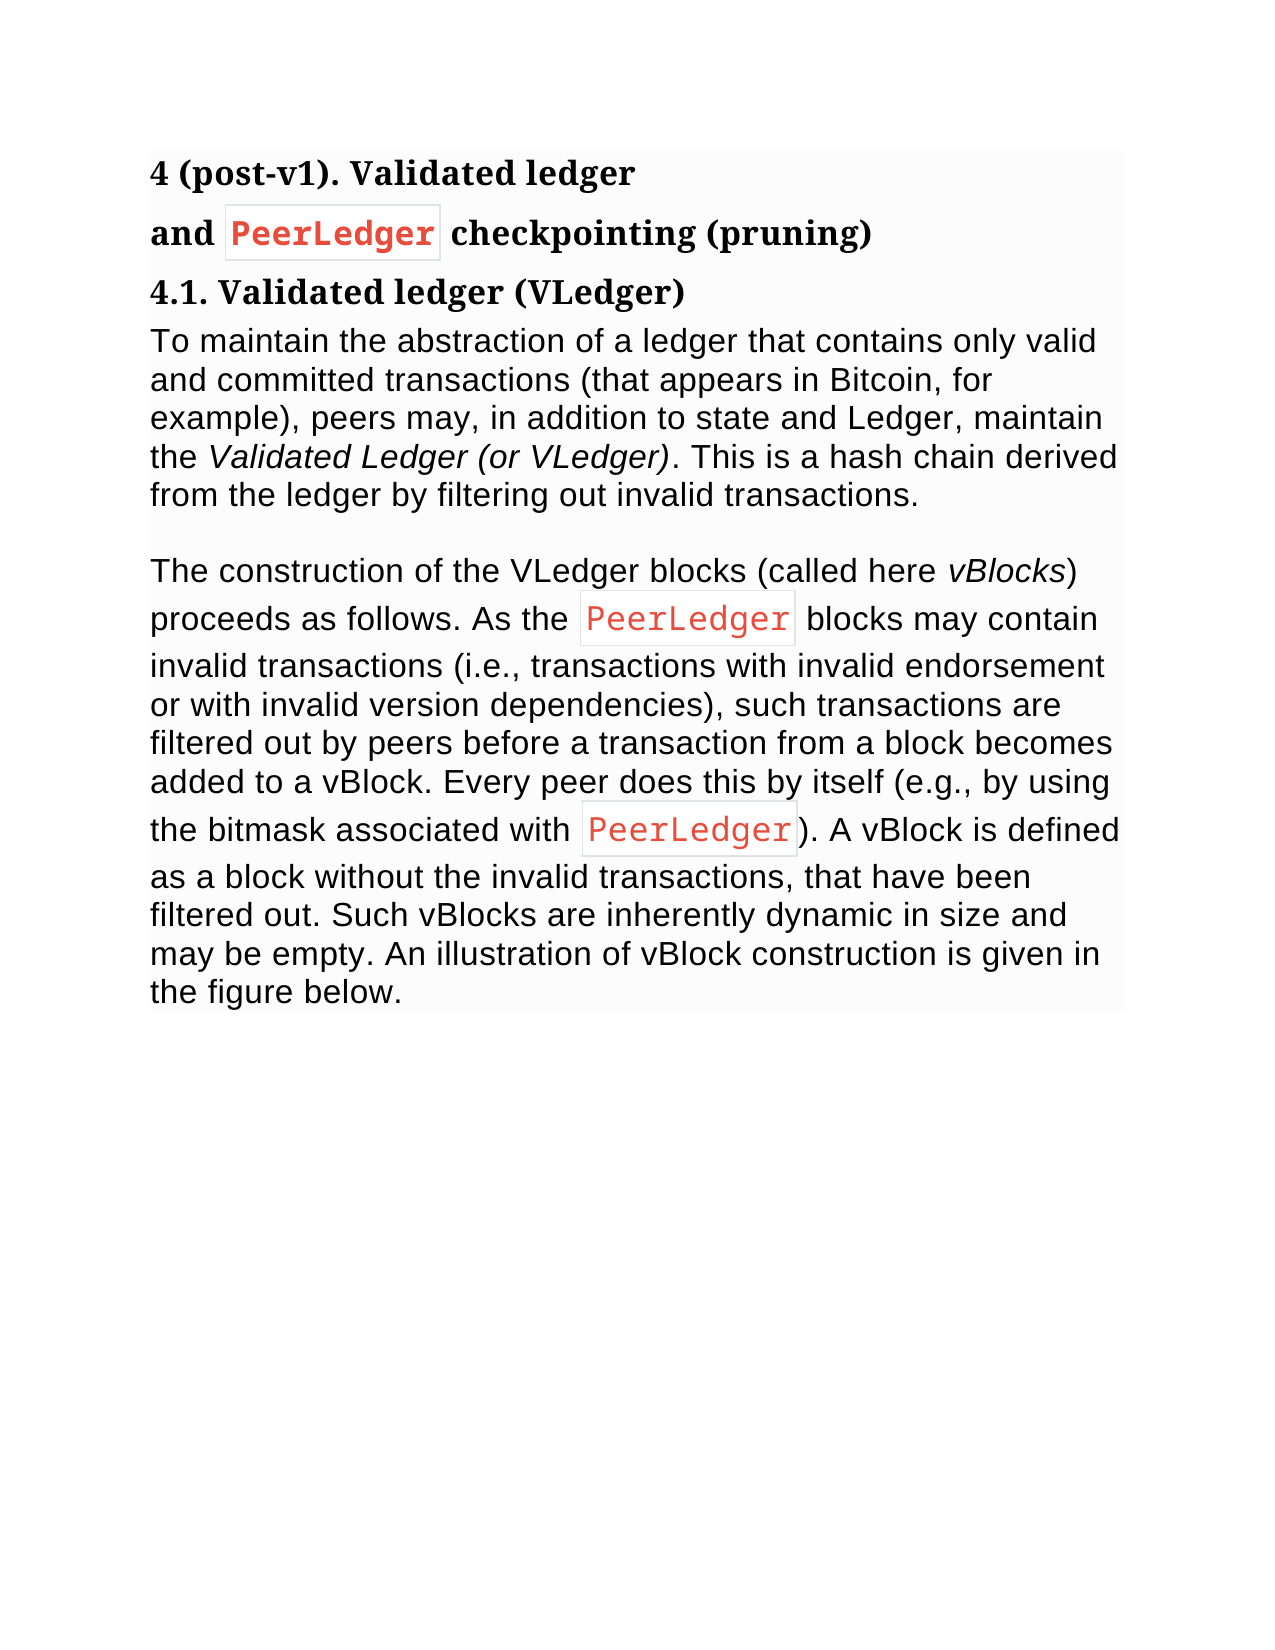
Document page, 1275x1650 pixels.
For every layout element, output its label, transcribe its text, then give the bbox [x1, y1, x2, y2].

text To maintain the abstraction of a ledger that contains only valid and committed transactions (that appears in Bitcoin, for example), peers may, in addition to state and Ledger, maintain the Validated Ledger (or VLedger). This is a hash chain derived from the ledger by filtering out invalid transactions. [150, 321, 1125, 513]
subtitle 4.1. Validated ledger (VLedger) [150, 269, 1125, 314]
text The construction of the VLedger blocks (called here vBlocks) proceeds as follows. As the PeerLedger blocks may contain invalid transactions (i.e., transactions with invalid endorsement or with invalid version dependencies), such transactions are filtered out by peers before a transaction from a block becomes added to a vBlock. Every peer does this by itself (e.g., by using the bitmask associated with PeerLedger). A vBlock is defined as a block without the invalid transactions, that have been filtered out. Such vBlocks are inherently dynamic in size and may be empty. An illustration of vBlock construction is given in the figure below. [150, 551, 1125, 1011]
subtitle 4 (post-v1). Validated ledger and PeerLedger checkpointing (pruning) [150, 150, 1125, 261]
